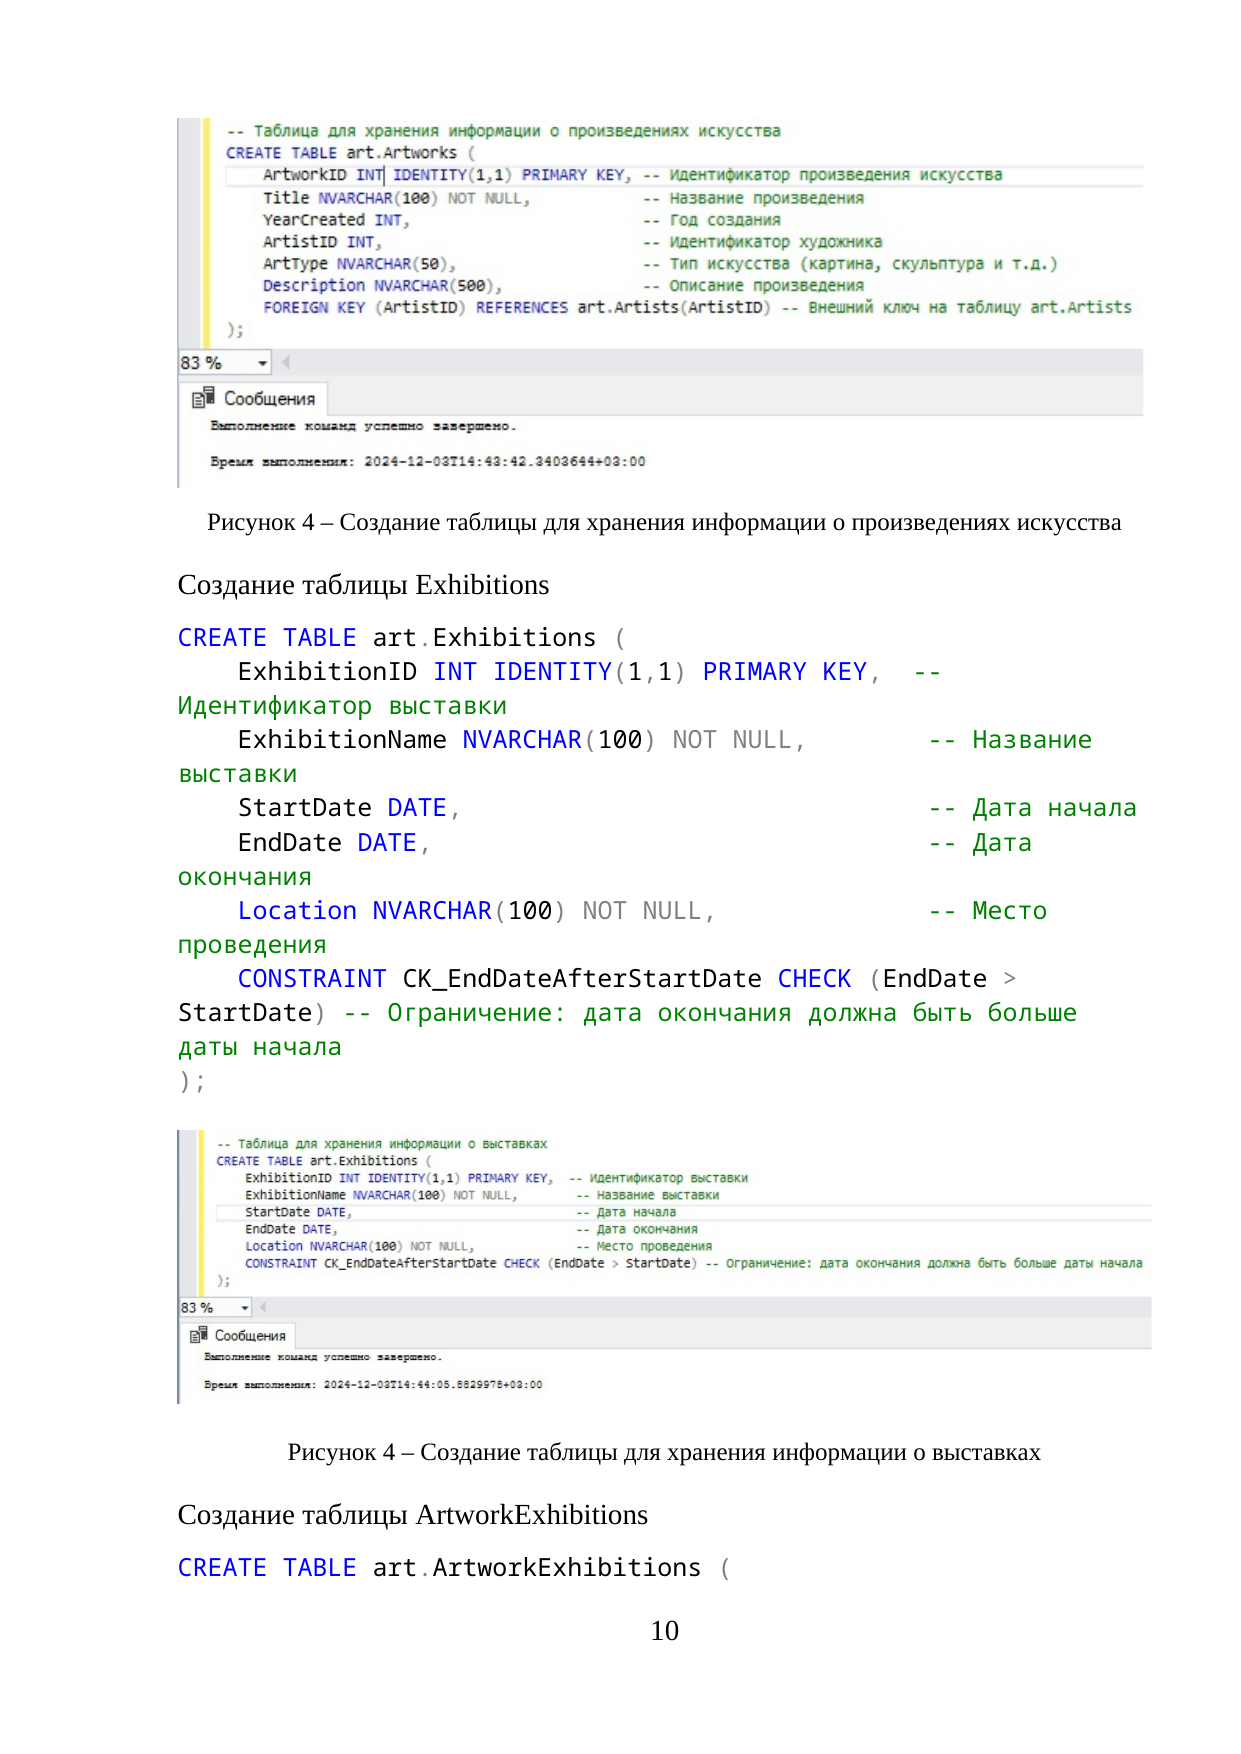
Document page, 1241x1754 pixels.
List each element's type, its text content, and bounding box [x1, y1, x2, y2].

text CONSTRAINT CK_EndDateAfterStartDate CHECK (EndDate > StartDate) -- Ограничение: дата окончания должна быть больше даты начала [177, 960, 1152, 1063]
text ); [177, 1063, 1152, 1097]
text EndDate DATE, -- Дата окончания [177, 824, 1152, 892]
text StartDate DATE, -- Дата начала [177, 790, 1152, 824]
text Создание таблицы Exhibitions [177, 567, 1152, 601]
text ExhibitionName NVARCHAR(100) NOT NULL, -- Название выставки [177, 722, 1152, 790]
text CREATE TABLE art.ArtworkExhibitions ( [177, 1550, 1152, 1584]
text ExhibitionID INT IDENTITY(1,1) PRIMARY KEY, -- Идентификатор выставки [177, 654, 1152, 722]
picture [177, 1130, 1152, 1404]
text CREATE TABLE art.Exhibitions ( [177, 620, 1152, 654]
text Рисунок 4 – Создание таблицы для хранения информации о выставках [177, 1437, 1152, 1466]
text Location NVARCHAR(100) NOT NULL, -- Место проведения [177, 892, 1152, 960]
text Рисунок 4 – Создание таблицы для хранения информации о произведениях искусства [177, 507, 1152, 536]
text Создание таблицы ArtworkExhibitions [177, 1497, 1152, 1531]
picture [177, 118, 1144, 488]
